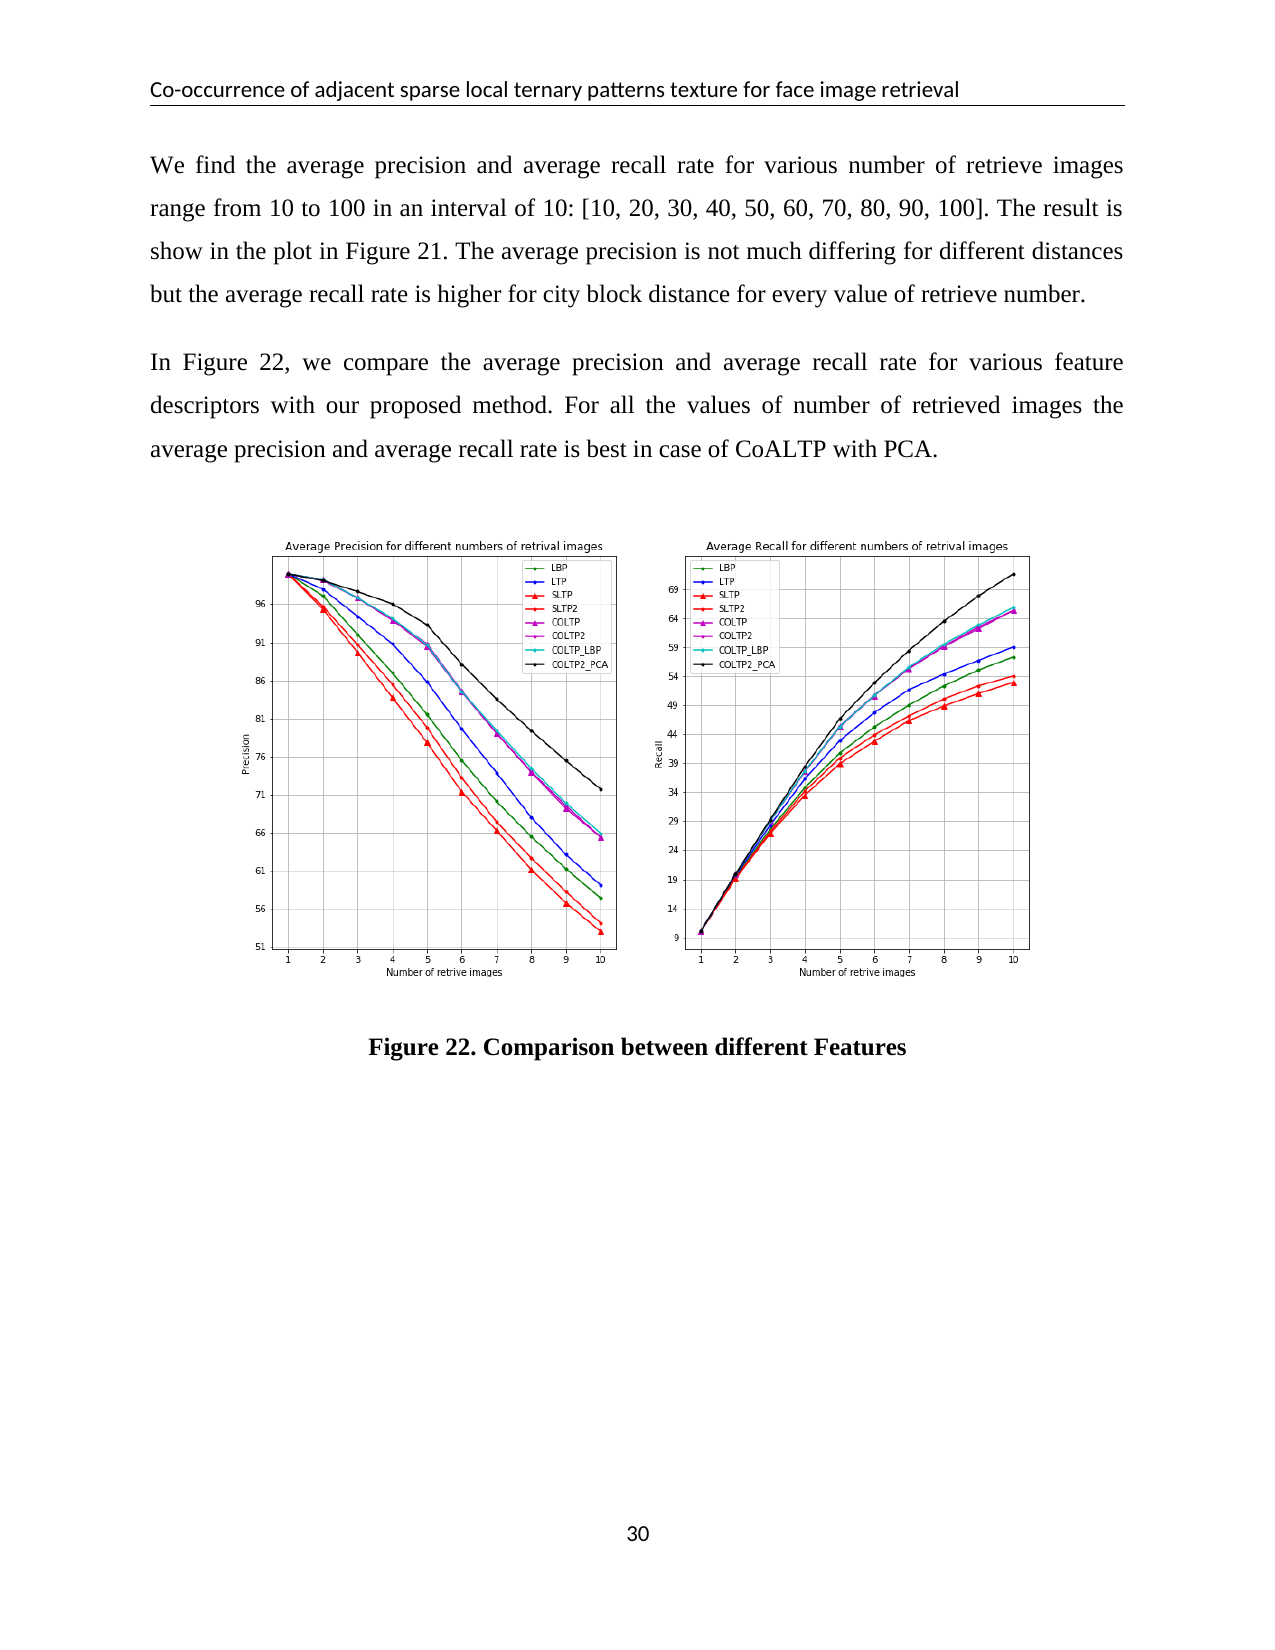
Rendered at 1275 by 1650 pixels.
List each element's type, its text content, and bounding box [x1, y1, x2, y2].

subtitle Figure 22. Comparison between different Features [150, 1032, 1125, 1061]
text We find the average precision and average recall rate for various number of retrieve images range from 10 to 100 in an interval of 10: [10, 20, 30, 40, 50, 60, 70, 80, 90, 100]. The result is show in the plot in Figure 21. The average precision is not much differing for different distances but the average recall rate is higher for city block distance for every value of retrieve number. [150, 150, 1125, 308]
text In Figure 22, we compare the average precision and average recall rate for various feature descriptors with our proposed method. For all the values of number of retrieved images the average precision and average recall rate is best in case of CoALTP with PCA. [150, 347, 1125, 462]
picture [150, 493, 1125, 1014]
